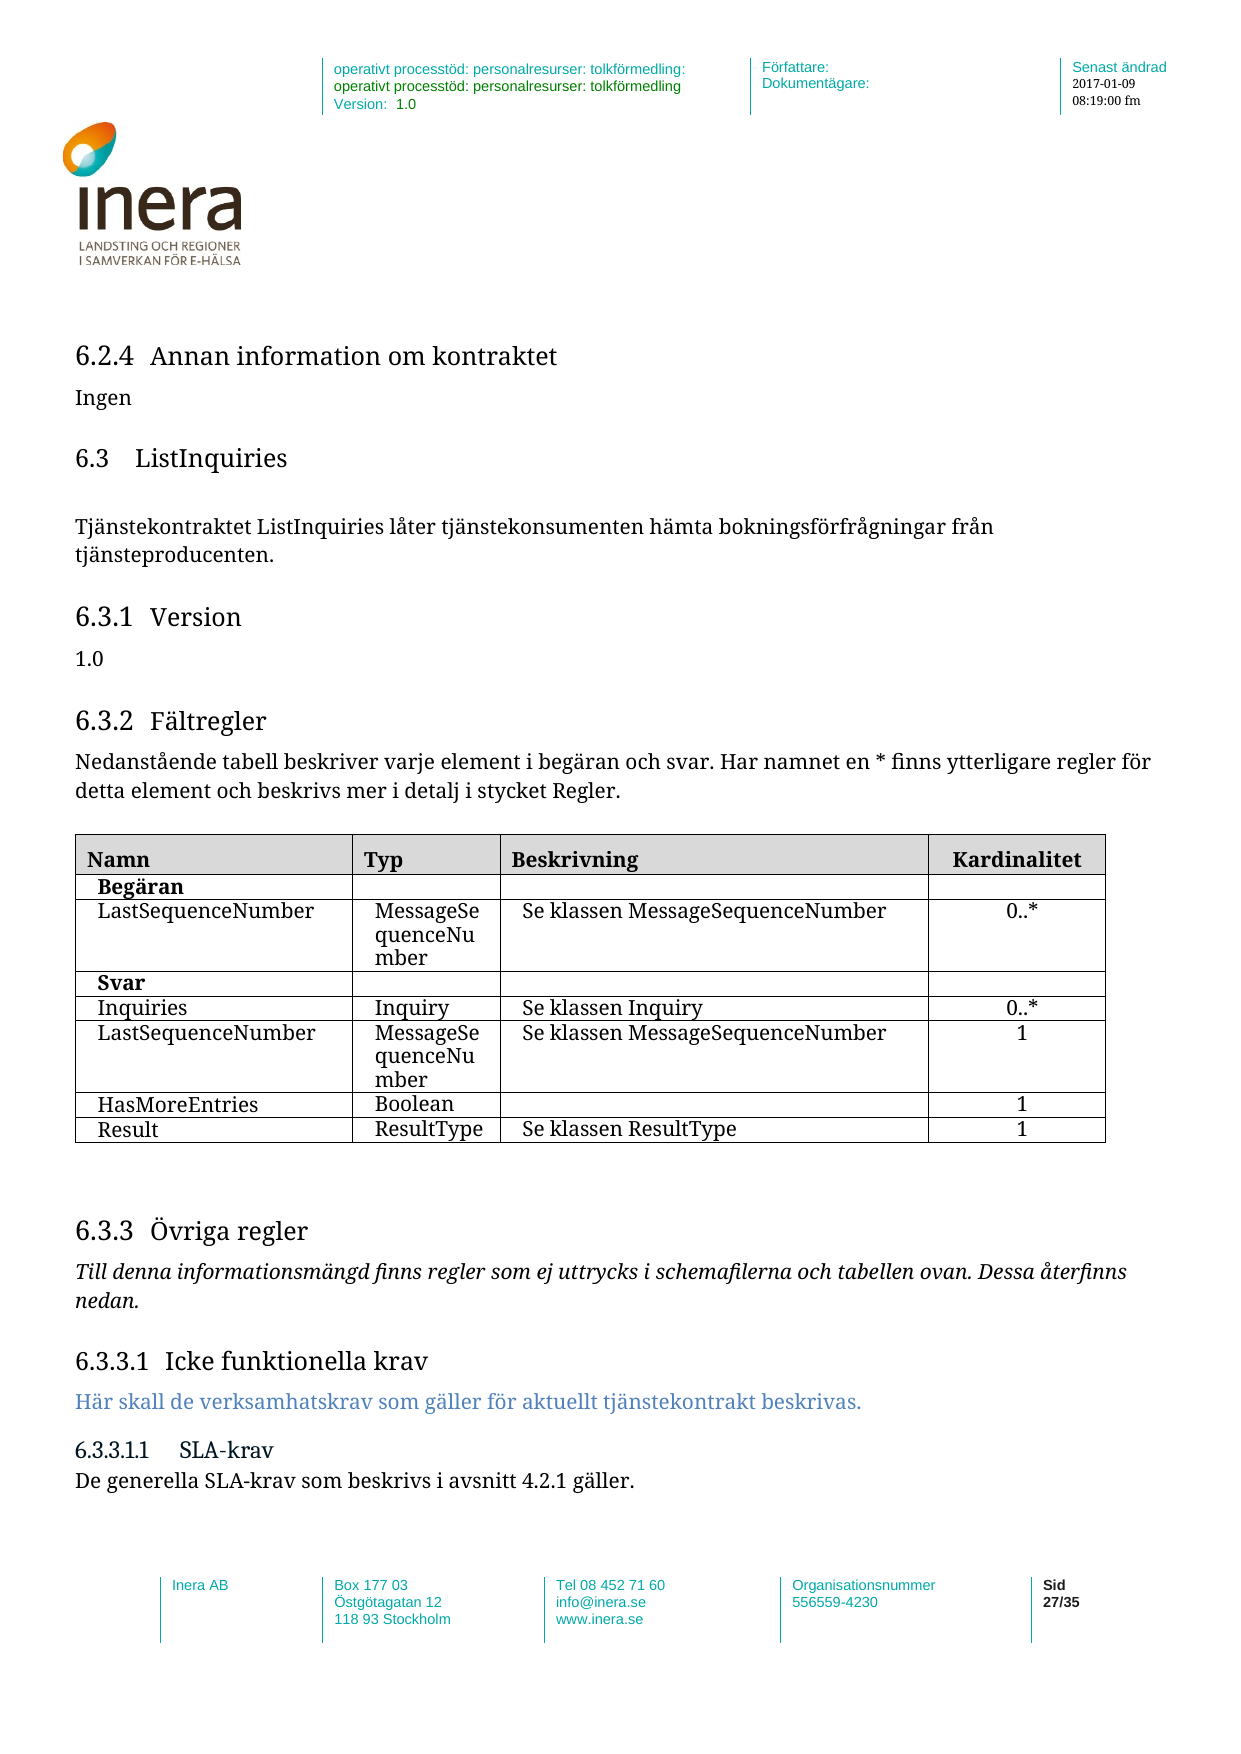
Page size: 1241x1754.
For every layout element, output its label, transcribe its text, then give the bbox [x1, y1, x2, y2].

table_header Namn [76, 835, 352, 874]
table_cell [353, 875, 500, 899]
table_cell Begäran [76, 875, 352, 899]
table_cell Boolean [353, 1093, 500, 1117]
table_cell Se klassen Inquiry [501, 997, 928, 1020]
table_cell Inquiry [353, 997, 500, 1020]
subtitle Icke funktionella krav [75, 1344, 1165, 1378]
subtitle ListInquiries [75, 440, 1165, 474]
table_cell ResultType [353, 1118, 500, 1142]
text Ingen [75, 382, 1165, 411]
table_cell 1 [929, 1021, 1105, 1092]
subtitle SLA-krav [75, 1436, 1165, 1465]
table_cell Svar [76, 972, 352, 996]
table_cell HasMoreEntries [76, 1093, 352, 1117]
table_cell MessageSequenceNumber [353, 1021, 500, 1092]
subtitle Fältregler [75, 701, 1165, 738]
table_cell [501, 1093, 928, 1117]
text Här skall de verksamhatskrav som gäller för aktuellt tjänstekontrakt beskrivas. [75, 1386, 1165, 1415]
table_cell Inquiries [76, 997, 352, 1020]
text Nedanstående tabell beskriver varje element i begäran och svar. Har namnet en * finns ytterligare regler för detta element och beskrivs mer i detalj i stycket Regler. [75, 747, 1165, 805]
text 1.0 [75, 643, 1165, 672]
table_cell Se klassen MessageSequenceNumber [501, 1021, 928, 1092]
table_cell 1 [929, 1118, 1105, 1142]
table_cell LastSequenceNumber [76, 1021, 352, 1092]
table_cell Result [76, 1118, 352, 1142]
subtitle Annan information om kontraktet [75, 337, 1165, 373]
table_cell 0..* [929, 900, 1105, 971]
table_cell [929, 875, 1105, 899]
text De generella SLA-krav som beskrivs i avsnitt 4.2.1 gäller. [75, 1465, 1165, 1494]
table_cell [501, 875, 928, 899]
table_cell 0..* [929, 997, 1105, 1020]
table_header Beskrivning [501, 835, 928, 874]
table_cell [929, 972, 1105, 996]
table_cell [353, 972, 500, 996]
table_header Kardinalitet [929, 835, 1105, 874]
table_cell Se klassen ResultType [501, 1118, 928, 1142]
table_cell Se klassen MessageSequenceNumber [501, 900, 928, 971]
subtitle Övriga regler [75, 1211, 1165, 1248]
table_header Typ [353, 835, 500, 874]
subtitle Version [75, 598, 1165, 635]
picture [62, 122, 241, 265]
table_cell 1 [929, 1093, 1105, 1117]
table_cell [501, 972, 928, 996]
table_cell MessageSequenceNumber [353, 900, 500, 971]
text Tjänstekontraktet ListInquiries låter tjänstekonsumenten hämta bokningsförfrågningar från tjänsteproducenten. [75, 512, 1165, 569]
table_cell LastSequenceNumber [76, 900, 352, 971]
text Till denna informationsmängd finns regler som ej uttrycks i schemafilerna och tabellen ovan. Dessa återfinns nedan. [75, 1256, 1165, 1314]
